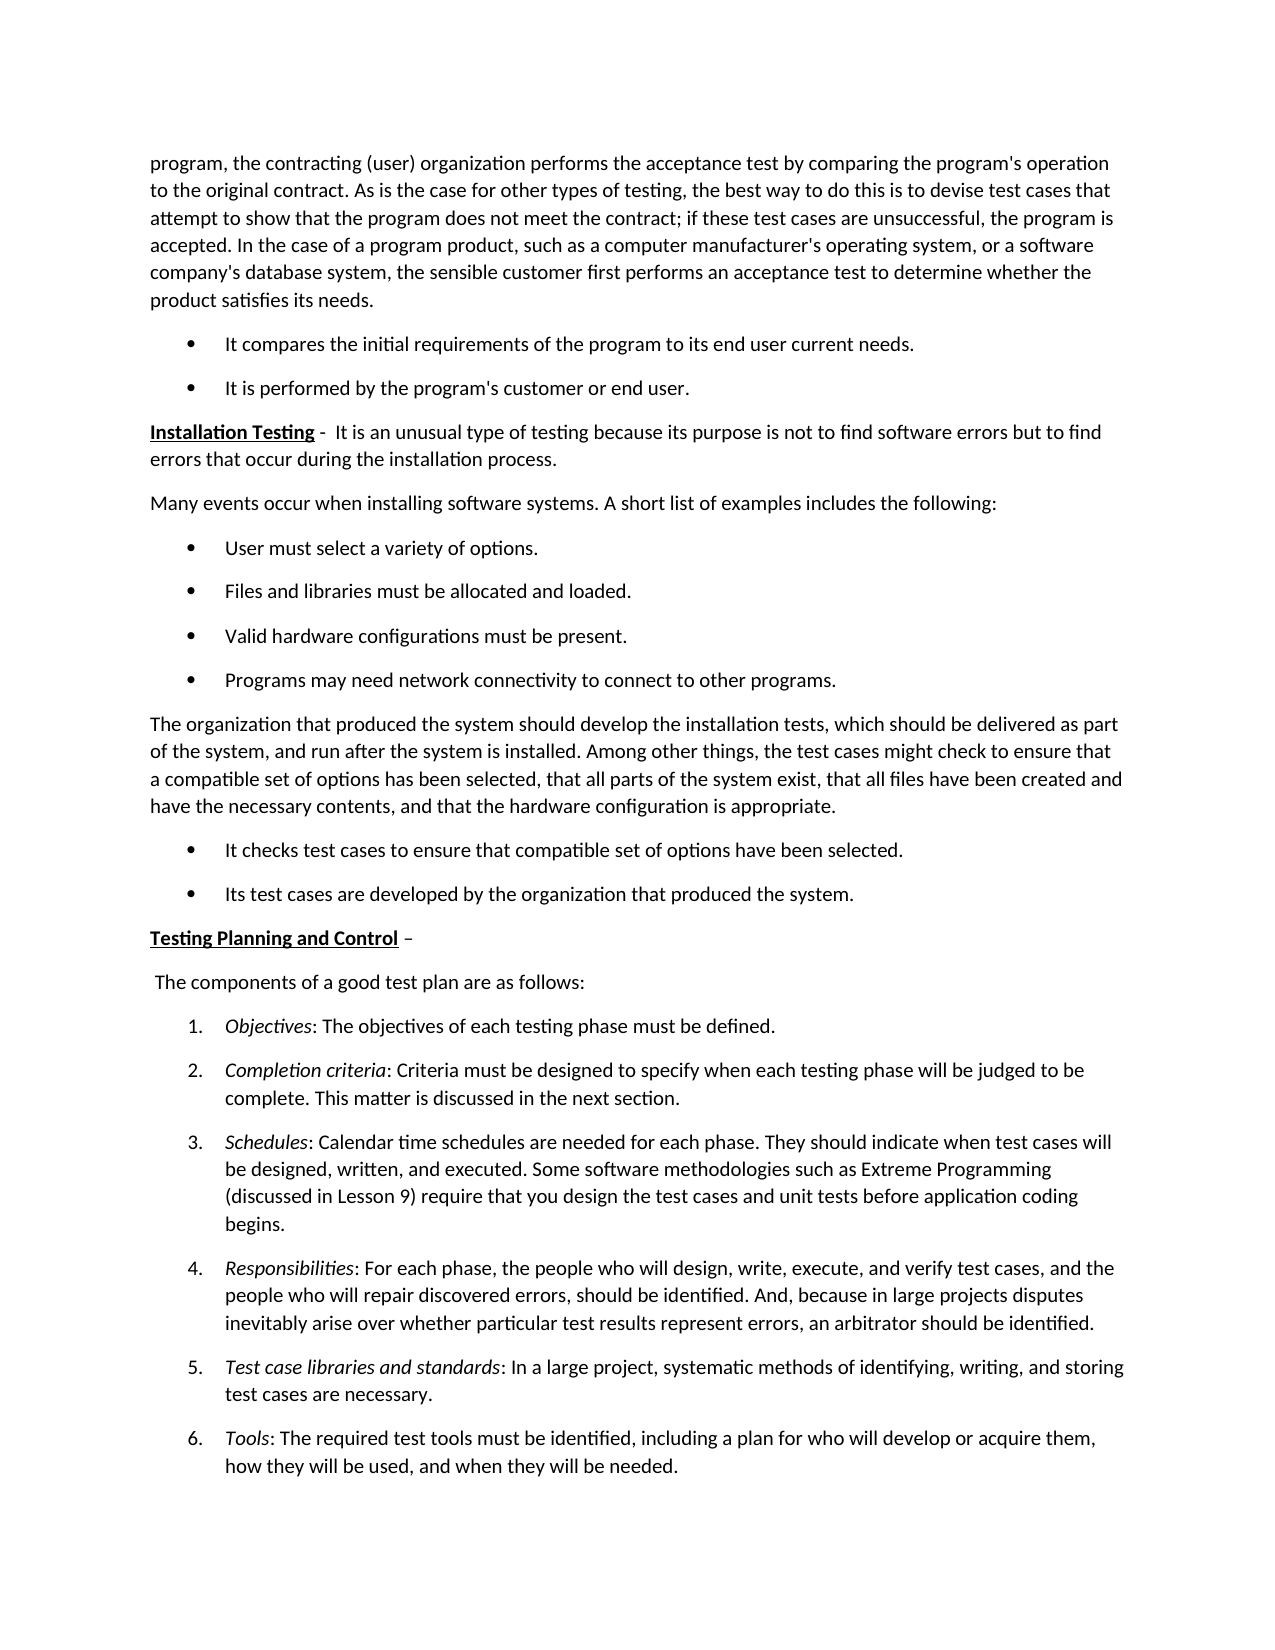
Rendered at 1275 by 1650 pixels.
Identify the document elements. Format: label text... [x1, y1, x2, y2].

list Valid hardware configurations must be present. [187, 623, 1125, 648]
list Tools: The required test tools must be identified, including a plan for who will develop or acquire them, how they will be used, and when they will be needed. [187, 1426, 1125, 1478]
list Test case libraries and standards: In a large project, systematic methods of identifying, writing, and storing test cases are necessary. [187, 1354, 1125, 1407]
list Files and libraries must be allocated and loaded. [187, 579, 1125, 604]
list Its test cases are developed by the organization that produced the system. [187, 881, 1125, 907]
text Many events occur when installing software systems. A short list of examples includes the following: [150, 491, 1125, 516]
list Responsibilities: For each phase, the people who will design, write, execute, and verify test cases, and the people who will repair discovered errors, should be identified. And, because in large projects disputes inevitably arise over whether particular test results represent errors, an arbitrator should be identified. [187, 1255, 1125, 1335]
list User must select a variety of options. [187, 535, 1125, 560]
list It checks test cases to ensure that compatible set of options have been selected. [187, 837, 1125, 863]
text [150, 150, 1125, 312]
text Installation Testing - It is an unusual type of testing because its purpose is not to find software errors but to find errors that occur during the installation process. [150, 419, 1125, 472]
text Testing Planning and Control – [150, 925, 1125, 951]
list It is performed by the program's customer or end user. [187, 375, 1125, 401]
text The organization that produced the system should develop the installation tests, which should be delivered as part of the system, and run after the system is installed. Among other things, the test cases might check to ensure that a compatible set of options has been selected, that all parts of the system exist, that all files have been created and have the necessary contents, and that the hardware configuration is appropriate. [150, 711, 1125, 818]
list It compares the initial requirements of the program to its end user current needs. [187, 331, 1125, 356]
text The components of a good test plan are as follows: [150, 969, 1125, 995]
list Completion criteria: Criteria must be designed to specify when each testing phase will be judged to be complete. This matter is discussed in the next section. [187, 1057, 1125, 1110]
list Objectives: The objectives of each testing phase must be defined. [187, 1013, 1125, 1039]
list Programs may need network connectivity to connect to other programs. [187, 667, 1125, 692]
list Schedules: Calendar time schedules are needed for each phase. They should indicate when test cases will be designed, written, and executed. Some software methodologies such as Extreme Programming (discussed in Lesson 9) require that you design the test cases and unit tests before application coding begins. [187, 1129, 1125, 1237]
